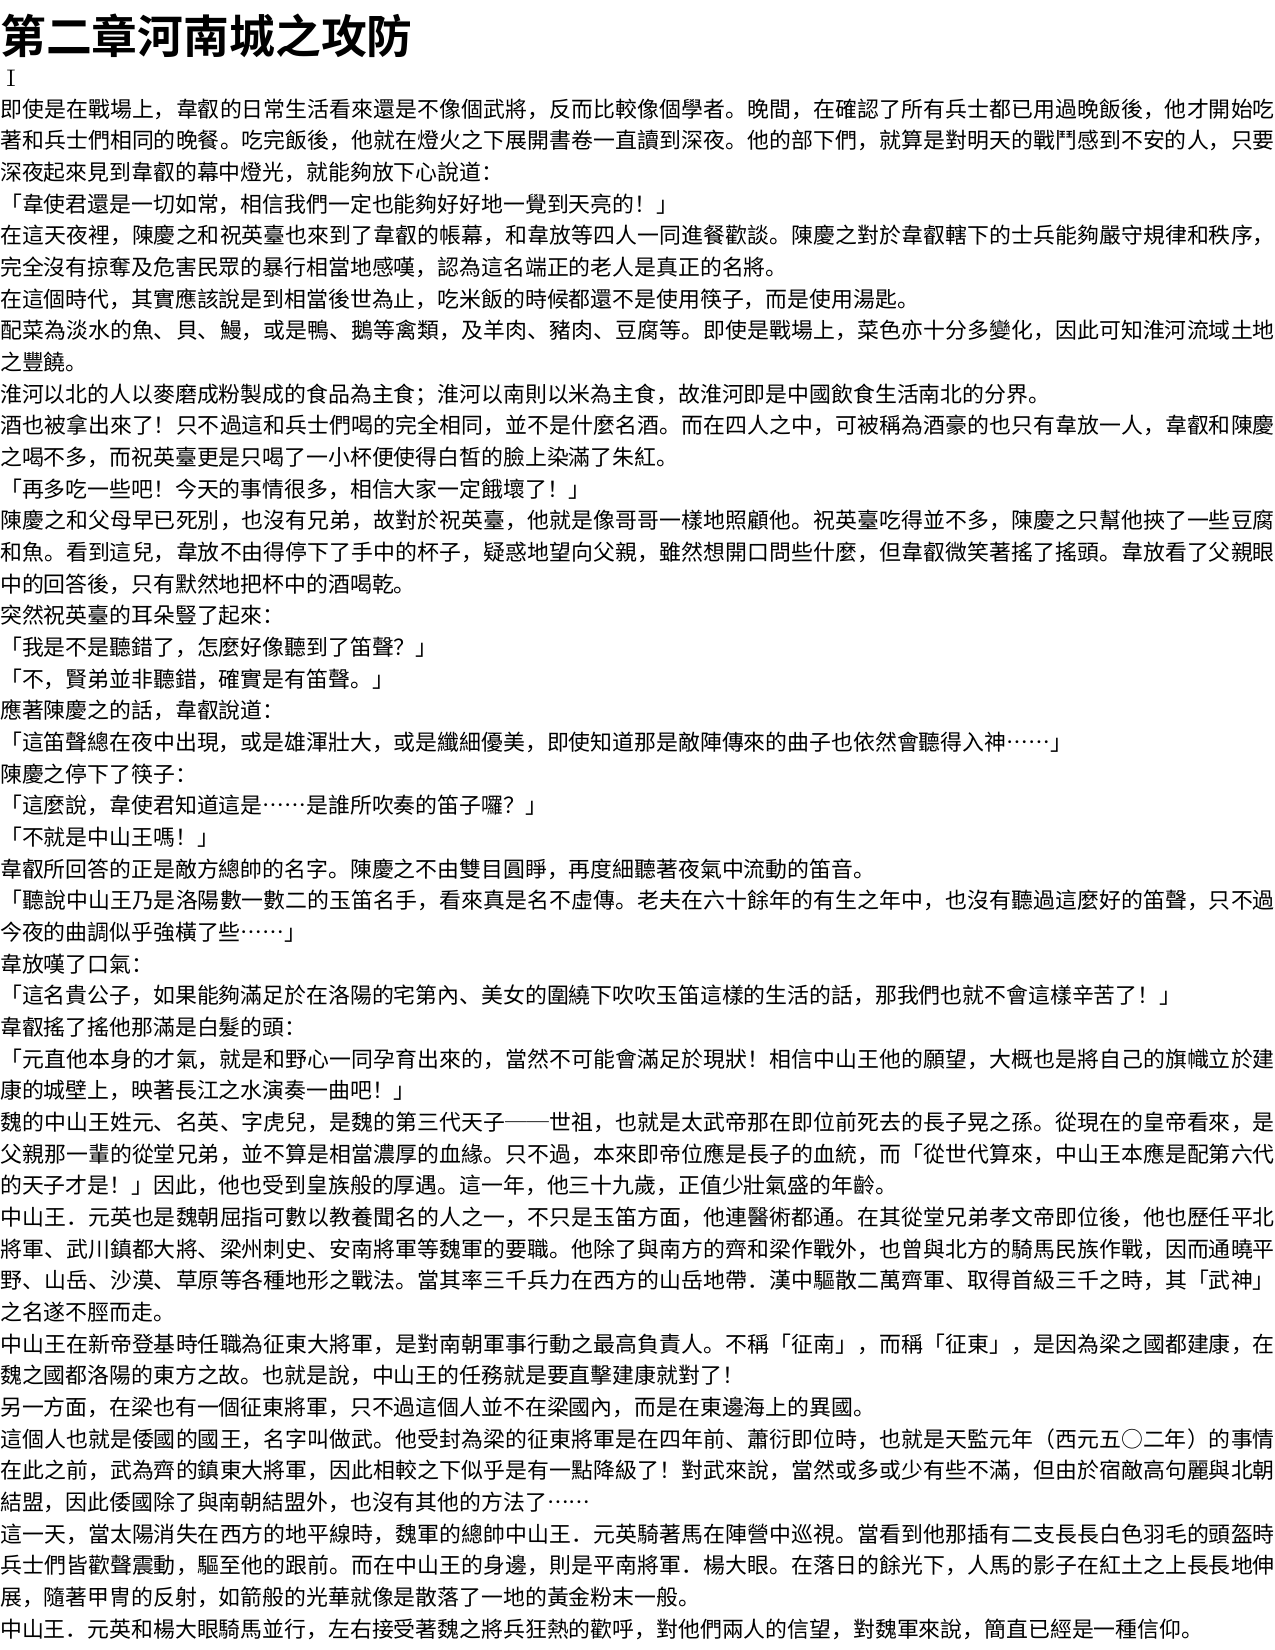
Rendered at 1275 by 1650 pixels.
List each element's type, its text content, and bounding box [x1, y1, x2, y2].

text 韋叡所回答的正是敵方總帥的名字。陳慶之不由雙目圓睜，再度細聽著夜氣中流動的笛音。 [0, 852, 1275, 883]
text 這個人也就是倭國的國王，名字叫做武。他受封為梁的征東將軍是在四年前、蕭衍即位時，也就是天監元年（西元五○二年）的事情。在此之前，武為齊的鎮東大將軍，因此相較之下似乎是有一點降級了！對武來說，當然或多或少有些不滿，但由於宿敵高句麗與北朝結盟，因此倭國除了與南朝結盟外，也沒有其他的方法了…… [0, 1422, 1275, 1517]
text 即使是在戰場上，韋叡的日常生活看來還是不像個武將，反而比較像個學者。晚間，在確認了所有兵士都已用過晚飯後，他才開始吃著和兵士們相同的晚餐。吃完飯後，他就在燈火之下展開書卷一直讀到深夜。他的部下們，就算是對明天的戰鬥感到不安的人，只要深夜起來見到韋叡的幕中燈光，就能夠放下心說道： [0, 92, 1275, 187]
text 韋叡搖了搖他那滿是白髮的頭： [0, 1010, 1275, 1042]
text 酒也被拿出來了！只不過這和兵士們喝的完全相同，並不是什麼名酒。而在四人之中，可被稱為酒豪的也只有韋放一人，韋叡和陳慶之喝不多，而祝英臺更是只喝了一小杯便使得白皙的臉上染滿了朱紅。 [0, 408, 1275, 472]
text 這一天，當太陽消失在西方的地平線時，魏軍的總帥中山王．元英騎著馬在陣營中巡視。當看到他那插有二支長長白色羽毛的頭盔時，兵士們皆歡聲震動，驅至他的跟前。而在中山王的身邊，則是平南將軍．楊大眼。在落日的餘光下，人馬的影子在紅土之上長長地伸展，隨著甲冑的反射，如箭般的光華就像是散落了一地的黃金粉末一般。 [0, 1517, 1275, 1612]
text 陳慶之和父母早已死別，也沒有兄弟，故對於祝英臺，他就是像哥哥一樣地照顧他。祝英臺吃得並不多，陳慶之只幫他挾了一些豆腐和魚。看到這兒，韋放不由得停下了手中的杯子，疑惑地望向父親，雖然想開口問些什麼，但韋叡微笑著搖了搖頭。韋放看了父親眼中的回答後，只有默然地把杯中的酒喝乾。 [0, 503, 1275, 598]
text 配菜為淡水的魚、貝、鰻，或是鴨、鵝等禽類，及羊肉、豬肉、豆腐等。即使是戰場上，菜色亦十分多變化，因此可知淮河流域土地之豐饒。 [0, 313, 1275, 377]
text 韋放嘆了口氣： [0, 947, 1275, 978]
subtitle 第二章河南城之攻防 [0, 0, 1275, 66]
text 「這名貴公子，如果能夠滿足於在洛陽的宅第內、美女的圍繞下吹吹玉笛這樣的生活的話，那我們也就不會這樣辛苦了！」 [0, 978, 1275, 1010]
text 中山王．元英和楊大眼騎馬並行，左右接受著魏之將兵狂熱的歡呼，對他們兩人的信望，對魏軍來說，簡直已經是一種信仰。 [0, 1612, 1275, 1643]
text 「這笛聲總在夜中出現，或是雄渾壯大，或是纖細優美，即使知道那是敵陣傳來的曲子也依然會聽得入神……」 [0, 725, 1275, 757]
text 「這麼說，韋使君知道這是……是誰所吹奏的笛子囉？」 [0, 788, 1275, 820]
text 「元直他本身的才氣，就是和野心一同孕育出來的，當然不可能會滿足於現狀！相信中山王他的願望，大概也是將自己的旗幟立於建康的城壁上，映著長江之水演奏一曲吧！」 [0, 1042, 1275, 1105]
text 在這天夜裡，陳慶之和祝英臺也來到了韋叡的帳幕，和韋放等四人一同進餐歡談。陳慶之對於韋叡轄下的士兵能夠嚴守規律和秩序，完全沒有掠奪及危害民眾的暴行相當地感嘆，認為這名端正的老人是真正的名將。 [0, 218, 1275, 282]
text 「不，賢弟並非聽錯，確實是有笛聲。」 [0, 662, 1275, 693]
text 「韋使君還是一切如常，相信我們一定也能夠好好地一覺到天亮的！」 [0, 187, 1275, 218]
text 中山王在新帝登基時任職為征東大將軍，是對南朝軍事行動之最高負責人。不稱「征南」，而稱「征東」，是因為梁之國都建康，在魏之國都洛陽的東方之故。也就是說，中山王的任務就是要直擊建康就對了！ [0, 1327, 1275, 1390]
text 魏的中山王姓元、名英、字虎兒，是魏的第三代天子──世祖，也就是太武帝那在即位前死去的長子晃之孫。從現在的皇帝看來，是父親那一輩的從堂兄弟，並不算是相當濃厚的血緣。只不過，本來即帝位應是長子的血統，而「從世代算來，中山王本應是配第六代的天子才是！」因此，他也受到皇族般的厚遇。這一年，他三十九歲，正值少壯氣盛的年齡。 [0, 1105, 1275, 1200]
text 應著陳慶之的話，韋叡說道： [0, 693, 1275, 725]
text 陳慶之停下了筷子： [0, 757, 1275, 788]
text 在這個時代，其實應該說是到相當後世為止，吃米飯的時候都還不是使用筷子，而是使用湯匙。 [0, 282, 1275, 313]
text 「再多吃一些吧！今天的事情很多，相信大家一定餓壞了！」 [0, 472, 1275, 503]
text Ⅰ [0, 66, 1275, 92]
text 「聽說中山王乃是洛陽數一數二的玉笛名手，看來真是名不虛傳。老夫在六十餘年的有生之年中，也沒有聽過這麼好的笛聲，只不過今夜的曲調似乎強橫了些……」 [0, 883, 1275, 947]
text 中山王．元英也是魏朝屈指可數以教養聞名的人之一，不只是玉笛方面，他連醫術都通。在其從堂兄弟孝文帝即位後，他也歷任平北將軍、武川鎮都大將、梁州刺史、安南將軍等魏軍的要職。他除了與南方的齊和梁作戰外，也曾與北方的騎馬民族作戰，因而通曉平野、山岳、沙漠、草原等各種地形之戰法。當其率三千兵力在西方的山岳地帶．漢中驅散二萬齊軍、取得首級三千之時，其「武神」之名遂不脛而走。 [0, 1200, 1275, 1327]
text 另一方面，在梁也有一個征東將軍，只不過這個人並不在梁國內，而是在東邊海上的異國。 [0, 1390, 1275, 1422]
text 突然祝英臺的耳朵豎了起來： [0, 598, 1275, 630]
text 「我是不是聽錯了，怎麼好像聽到了笛聲？」 [0, 630, 1275, 662]
text 「不就是中山王嗎！」 [0, 820, 1275, 852]
text 淮河以北的人以麥磨成粉製成的食品為主食；淮河以南則以米為主食，故淮河即是中國飲食生活南北的分界。 [0, 377, 1275, 408]
